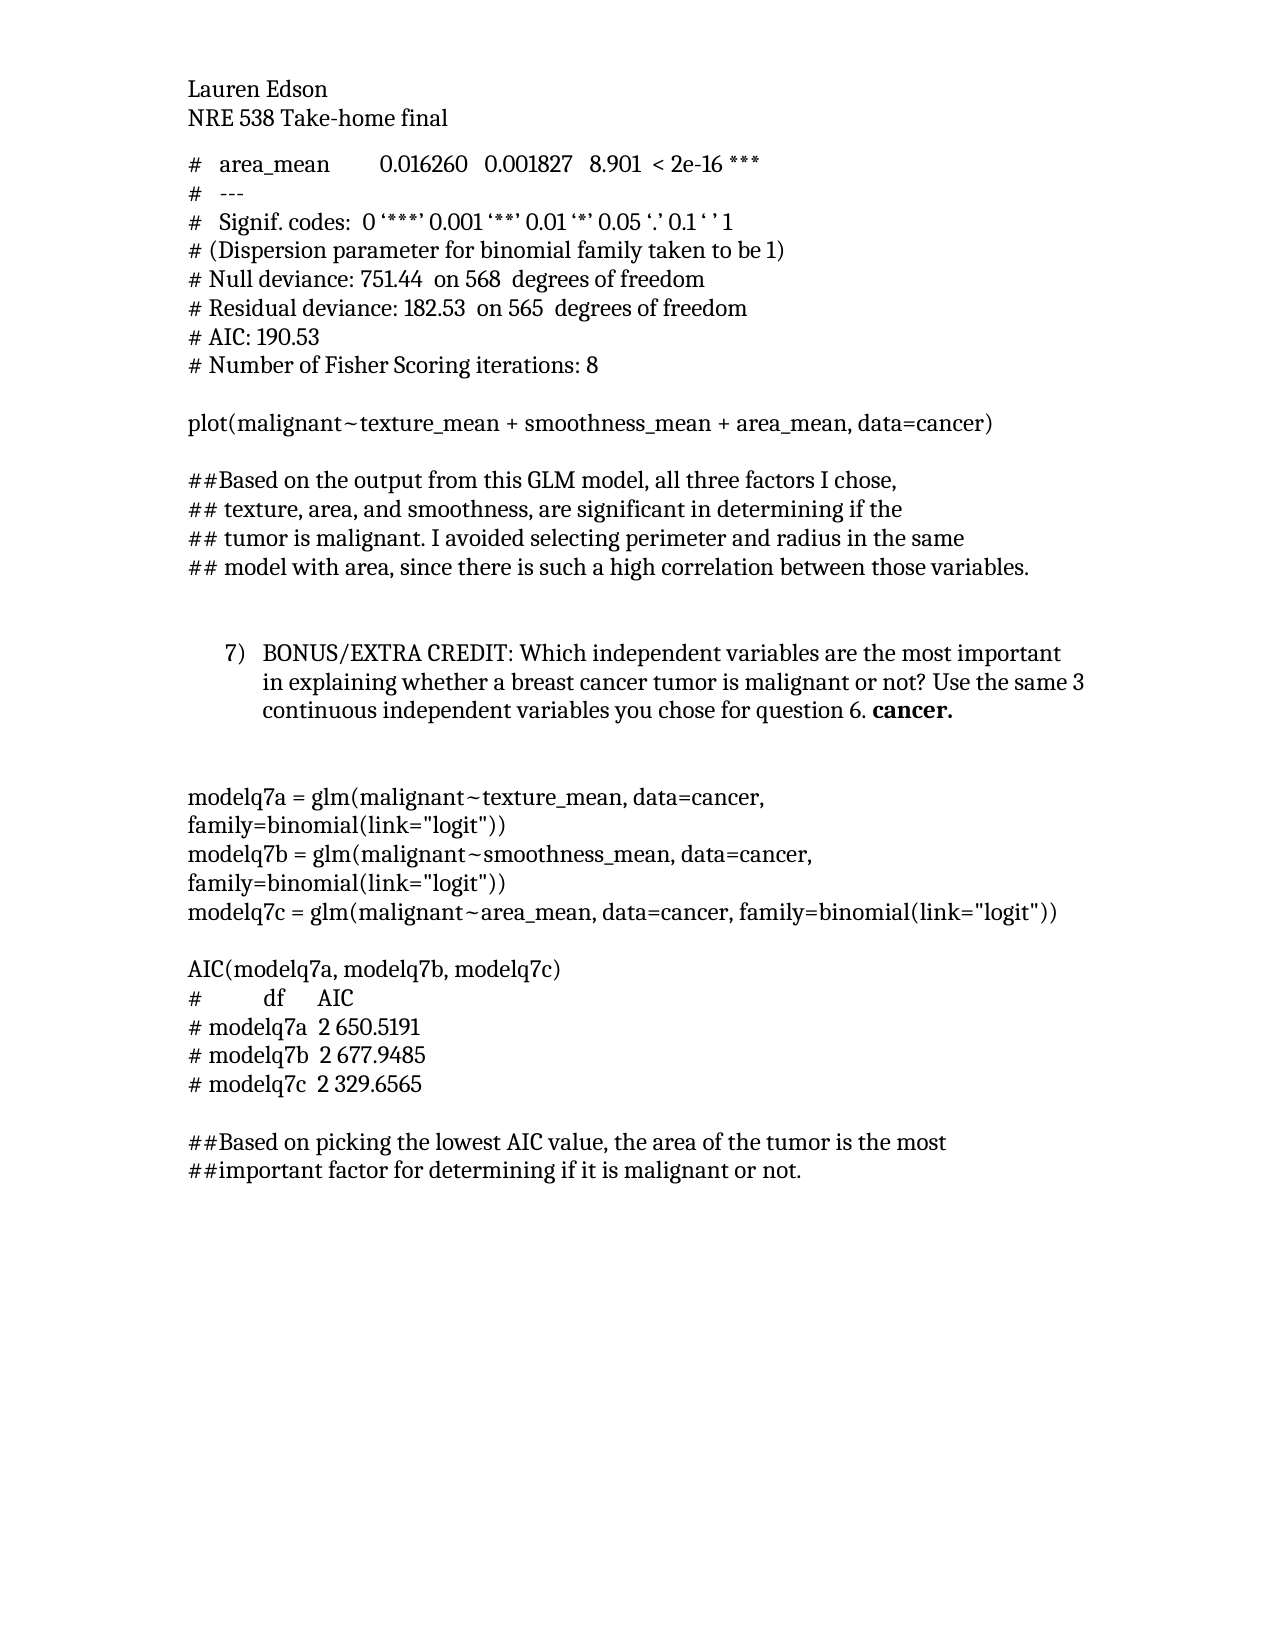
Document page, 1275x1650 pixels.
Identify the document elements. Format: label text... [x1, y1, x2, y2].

list BONUS/EXTRA CREDIT: Which independent variables are the most important in explaining whether a breast cancer tumor is malignant or not? Use the same 3 continuous independent variables you chose for question 6. cancer. [225, 639, 1087, 725]
text modelq7b = glm(malignant~smoothness_mean, data=cancer, family=binomial(link="logit")) [187, 840, 1087, 897]
text modelq7c = glm(malignant~area_mean, data=cancer, family=binomial(link="logit")) [187, 897, 1087, 926]
text modelq7a = glm(malignant~texture_mean, data=cancer, family=binomial(link="logit")) [187, 782, 1087, 840]
text # df AIC [187, 984, 1087, 1012]
text # modelq7b 2 677.9485 [187, 1041, 1087, 1070]
text ##important factor for determining if it is malignant or not. [187, 1156, 1087, 1185]
text # Null deviance: 751.44 on 568 degrees of freedom [187, 265, 1087, 294]
text ## tumor is malignant. I avoided selecting perimeter and radius in the same [187, 524, 1087, 552]
text # Residual deviance: 182.53 on 565 degrees of freedom [187, 294, 1087, 322]
text # area_mean 0.016260 0.001827 8.901 < 2e-16 *** [187, 150, 1087, 179]
text # (Dispersion parameter for binomial family taken to be 1) [187, 236, 1087, 265]
text # modelq7c 2 329.6565 [187, 1070, 1087, 1099]
text # Signif. codes: 0 ‘***’ 0.001 ‘**’ 0.01 ‘*’ 0.05 ‘.’ 0.1 ‘ ’ 1 [187, 207, 1087, 236]
text AIC(modelq7a, modelq7b, modelq7c) [187, 955, 1087, 984]
text # AIC: 190.53 [187, 322, 1087, 351]
text plot(malignant~texture_mean + smoothness_mean + area_mean, data=cancer) [187, 409, 1087, 437]
text ## texture, area, and smoothness, are significant in determining if the [187, 495, 1087, 524]
text ##Based on picking the lowest AIC value, the area of the tumor is the most [187, 1127, 1087, 1156]
text # --- [187, 179, 1087, 207]
text # Number of Fisher Scoring iterations: 8 [187, 351, 1087, 380]
text ##Based on the output from this GLM model, all three factors I chose, [187, 466, 1087, 495]
text ## model with area, since there is such a high correlation between those variables. [187, 552, 1087, 581]
text # modelq7a 2 650.5191 [187, 1012, 1087, 1041]
